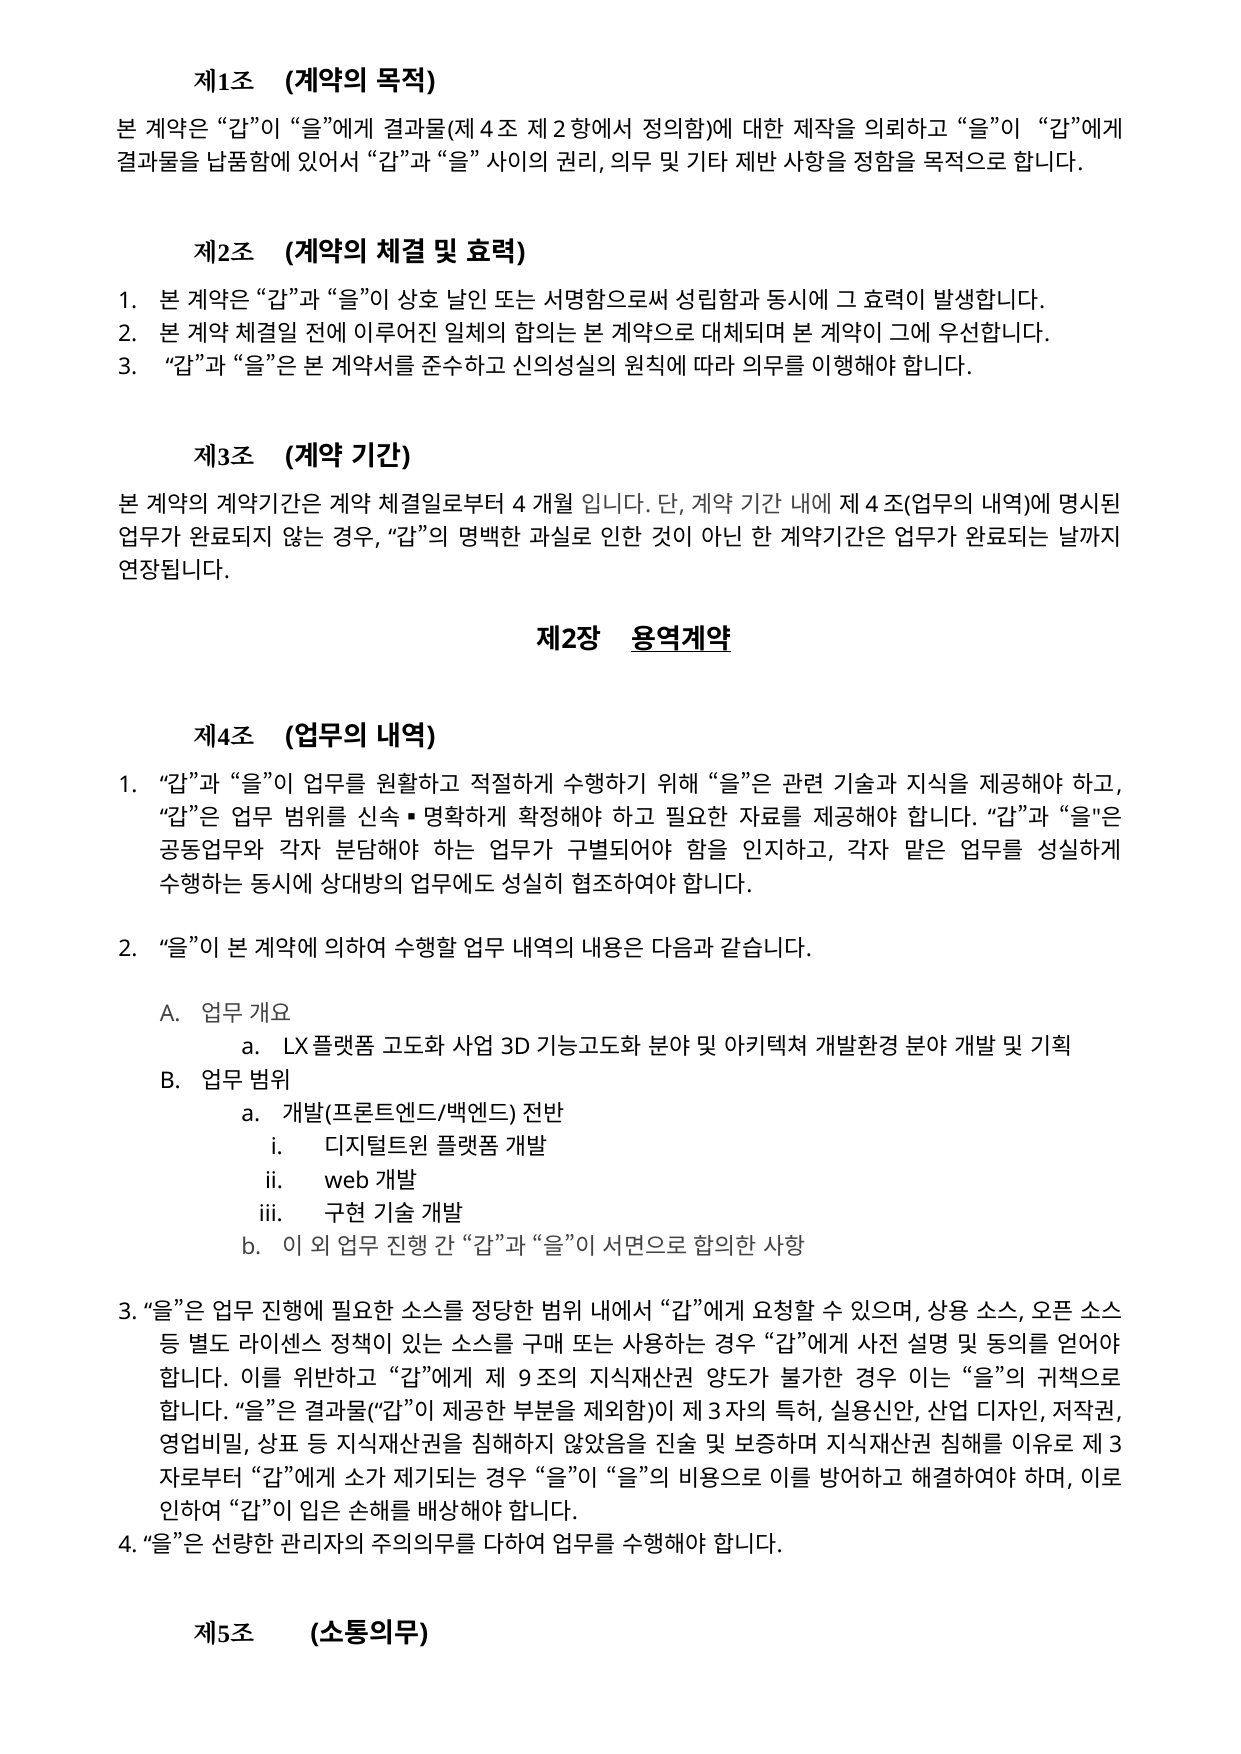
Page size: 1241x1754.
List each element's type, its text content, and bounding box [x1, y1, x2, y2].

subtitle (계약 기간) [193, 434, 1122, 473]
text 4. “을”은 선량한 관리자의 주의의무를 다하여 업무를 수행해야 합니다. [118, 1526, 1122, 1559]
subtitle (계약의 목적) [193, 59, 1122, 98]
list LX플랫폼 고도화 사업 3D 기능고도화 분야 및 아키텍쳐 개발환경 분야 개발 및 기획 [241, 1028, 1122, 1062]
subtitle (소통의무) [193, 1611, 1122, 1651]
list 업무 개요 [159, 995, 1122, 1028]
list 업무 범위 [159, 1062, 1122, 1095]
subtitle (업무의 내역) [193, 714, 1122, 753]
list 구현 기술 개발 [283, 1195, 1122, 1228]
list “갑”과 “을”이 업무를 원활하고 적절하게 수행하기 위해 “을”은 관련 기술과 지식을 제공해야 하고, “갑”은 업무 범위를 신속▪명확하게 확정해야 하고 필요한 자료를 제공해야 합니다. “갑”과 “을"은 공동업무와 각자 분담해야 하는 업무가 구별되어야 함을 인지하고, 각자 맡은 업무를 성실하게 수행하는 동시에 상대방의 업무에도 성실히 협조하여야 합니다. [118, 766, 1122, 899]
list “갑”과 “을”은 본 계약서를 준수하고 신의성실의 원칙에 따라 의무를 이행해야 합니다. [118, 348, 1122, 382]
list 디지털트윈 플랫폼 개발 [283, 1128, 1122, 1162]
text 본 계약의 계약기간은 계약 체결일로부터 4 개월 입니다. 단, 계약 기간 내에 제4조(업무의 내역)에 명시된 업무가 완료되지 않는 경우, “갑”의 명백한 과실로 인한 것이 아닌 한 계약기간은 업무가 완료되는 날까지 연장됩니다. [118, 486, 1122, 586]
text 본 계약은 “갑”이 “을”에게 결과물(제4조 제2항에서 정의함)에 대한 제작을 의뢰하고 “을”이 “갑”에게 결과물을 납품함에 있어서 “갑”과 “을” 사이의 권리, 의무 및 기타 제반 사항을 정함을 목적으로 합니다. [116, 111, 1124, 178]
list 이 외 업무 진행 간 “갑”과 “을”이 서면으로 합의한 사항 [241, 1228, 1122, 1262]
text 3. “을”은 업무 진행에 필요한 소스를 정당한 범위 내에서 “갑”에게 요청할 수 있으며, 상용 소스, 오픈 소스 등 별도 라이센스 정책이 있는 소스를 구매 또는 사용하는 경우 “갑”에게 사전 설명 및 동의를 얻어야 합니다. 이를 위반하고 “갑”에게 제 9조의 지식재산권 양도가 불가한 경우 이는 “을”의 귀책으로 합니다. “을”은 결과물(“갑”이 제공한 부분을 제외함)이 제3자의 특허, 실용신안, 산업 디자인, 저작권, 영업비밀, 상표 등 지식재산권을 침해하지 않았음을 진술 및 보증하며 지식재산권 침해를 이유로 제3자로부터 “갑”에게 소가 제기되는 경우 “을”이 “을”의 비용으로 이를 방어하고 해결하여야 하며, 이로 인하여 “갑”이 입은 손해를 배상해야 합니다. [118, 1293, 1122, 1526]
subtitle (계약의 체결 및 효력) [193, 230, 1122, 269]
list “을”이 본 계약에 의하여 수행할 업무 내역의 내용은 다음과 같습니다. [118, 930, 1122, 964]
list web 개발 [283, 1162, 1122, 1195]
list 용역계약 [145, 617, 1122, 656]
list 개발(프론트엔드/백엔드) 전반 [241, 1095, 1122, 1128]
list 본 계약 체결일 전에 이루어진 일체의 합의는 본 계약으로 대체되며 본 계약이 그에 우선합니다. [118, 315, 1122, 348]
list 본 계약은 “갑”과 “을”이 상호 날인 또는 서명함으로써 성립함과 동시에 그 효력이 발생합니다. [118, 282, 1122, 315]
